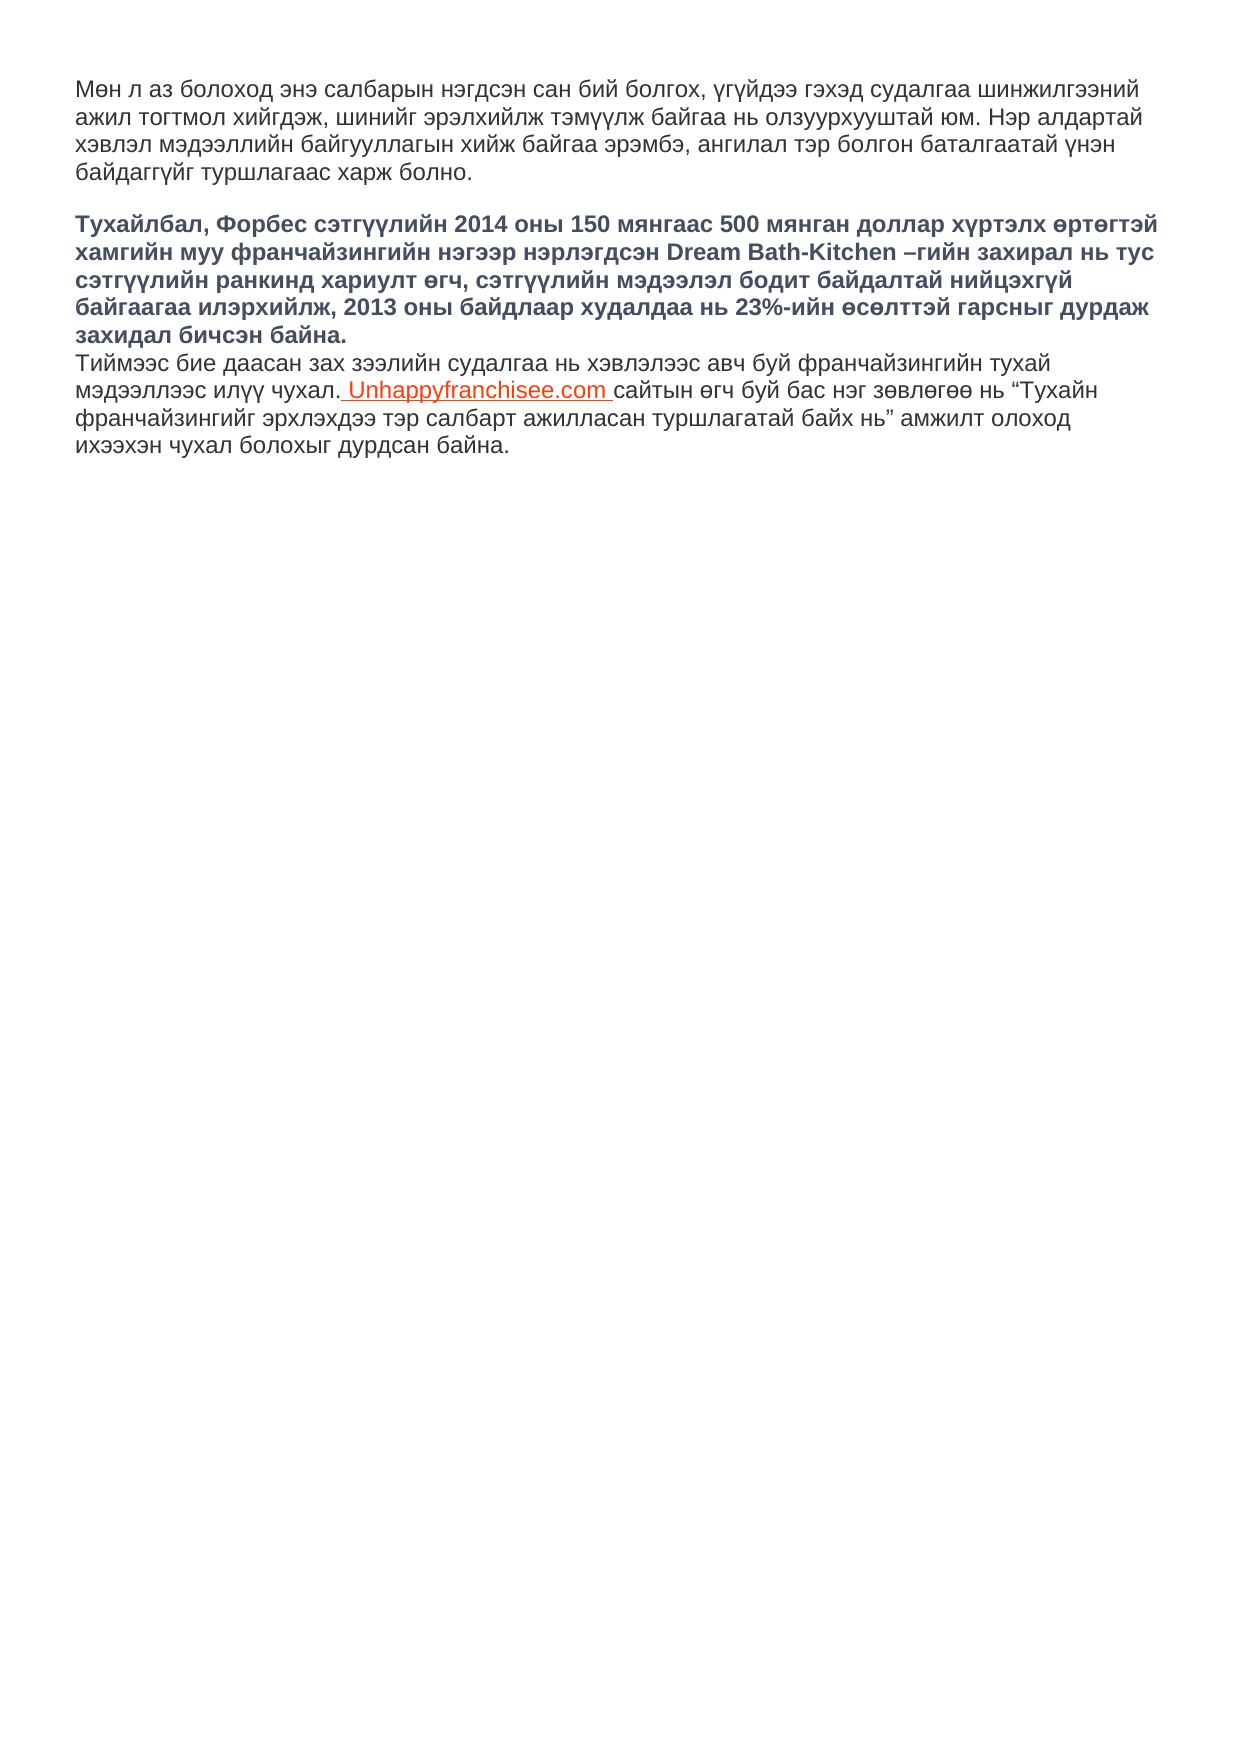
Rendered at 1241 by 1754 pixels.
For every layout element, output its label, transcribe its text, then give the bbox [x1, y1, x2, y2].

text Тиймээс бие даасан зах зээлийн судалгаа нь хэвлэлээс авч буй франчайзингийн тухай мэдээллээс илүү чухал. Unhappyfranchisee.com сайтын өгч буй бас нэг зөвлөгөө нь “Тухайн франчайзингийг эрхлэхдээ тэр салбарт ажилласан туршлагатай байх нь” амжилт олоход ихээхэн чухал болохыг дурдсан байна. [75, 348, 1165, 459]
text Мөн л аз болоход энэ салбарын нэгдсэн сан бий болгох, үгүйдээ гэхэд судалгаа шинжилгээний ажил тогтмол хийгдэж, шинийг эрэлхийлж тэмүүлж байгаа нь олзуурхууштай юм. Нэр алдартай хэвлэл мэдээллийн байгууллагын хийж байгаа эрэмбэ, ангилал тэр болгон баталгаатай үнэн байдаггүйг туршлагаас харж болно. [75, 75, 1165, 185]
text Тухайлбал, Форбес сэтгүүлийн 2014 оны 150 мянгаас 500 мянган доллар хүртэлх өртөгтэй хамгийн муу франчайзингийн нэгээр нэрлэгдсэн Dream Bath-Kitchen –гийн захирал нь тус сэтгүүлийн ранкинд хариулт өгч, сэтгүүлийн мэдээлэл бодит байдалтай нийцэхгүй байгаагаа илэрхийлж, 2013 оны байдлаар худалдаа нь 23%-ийн өсөлттэй гарсныг дурдаж захидал бичсэн байна. [75, 210, 1165, 348]
